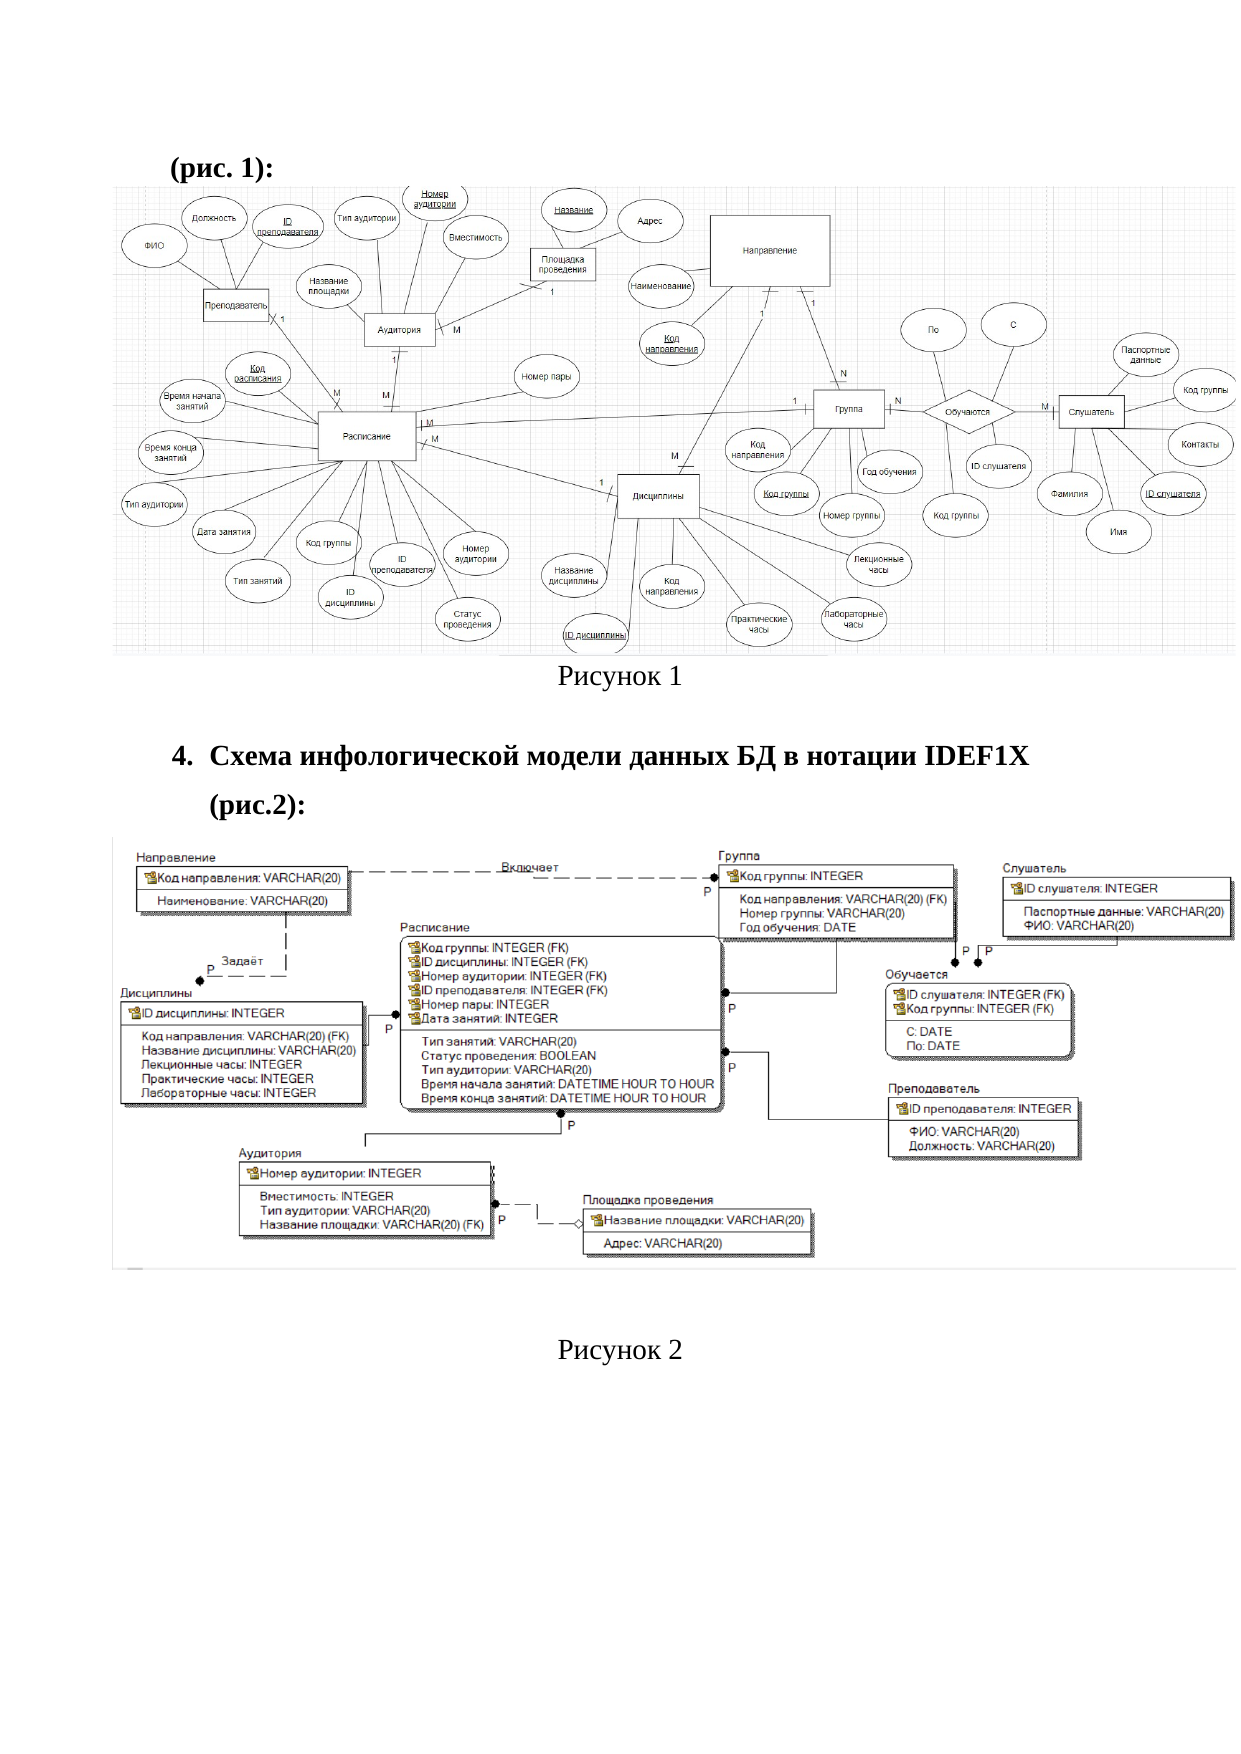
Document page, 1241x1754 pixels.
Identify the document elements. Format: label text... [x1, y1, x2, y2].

picture [112, 186, 1236, 656]
picture [112, 837, 1237, 1270]
list Схема инфологической модели данных БД в нотации IDEF1X (рис.2): [172, 738, 1128, 821]
text Рисунок 1 [112, 658, 1128, 691]
text Рисунок 2 [112, 1332, 1128, 1366]
text (рис. 1): [170, 150, 1128, 183]
